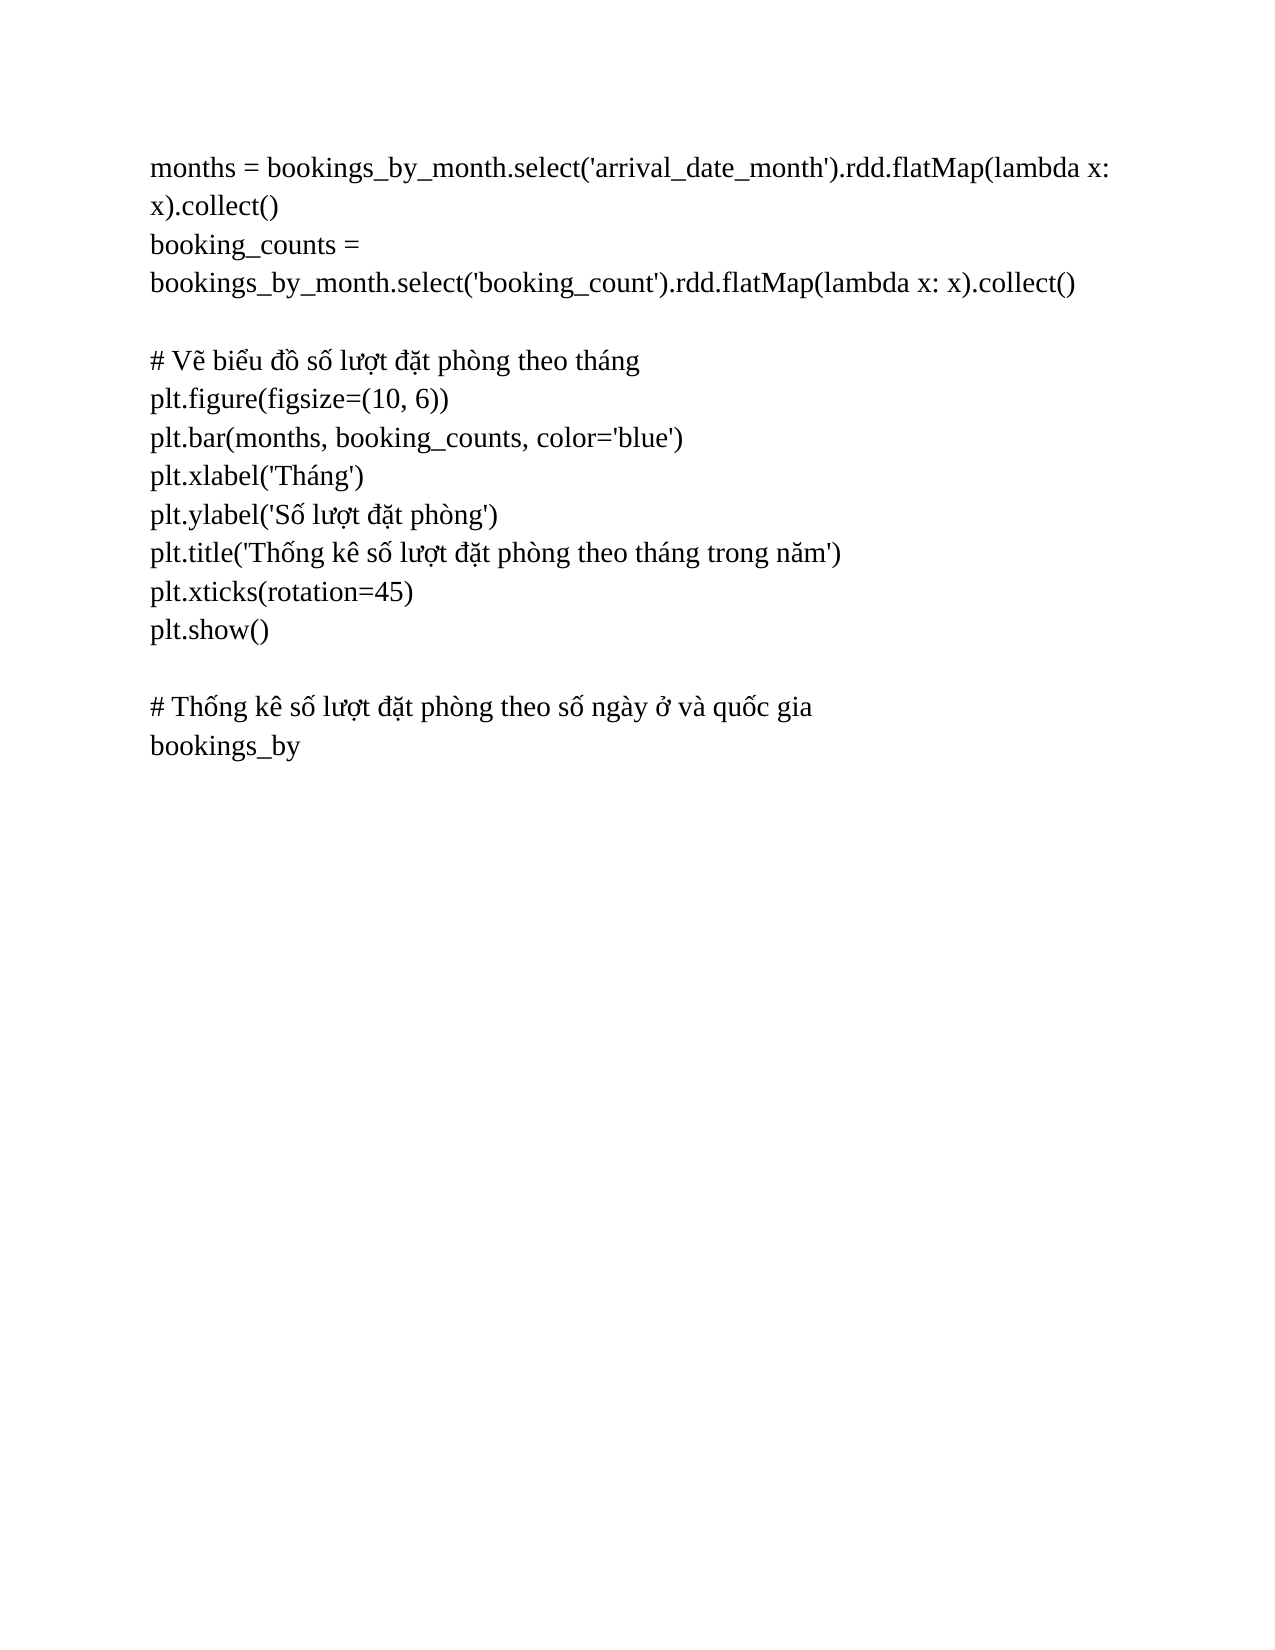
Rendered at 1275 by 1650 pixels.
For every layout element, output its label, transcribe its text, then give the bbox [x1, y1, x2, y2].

text bookings_by [150, 728, 1125, 762]
text plt.ylabel('Số lượt đặt phòng') [150, 497, 1125, 530]
text plt.bar(months, booking_counts, color='blue') [150, 420, 1125, 453]
text plt.title('Thống kê số lượt đặt phòng theo tháng trong năm') [150, 535, 1125, 569]
text plt.show() [150, 612, 1125, 646]
text plt.figure(figsize=(10, 6)) [150, 381, 1125, 415]
text months = bookings_by_month.select('arrival_date_month').rdd.flatMap(lambda x: x).collect() [150, 150, 1125, 222]
text # Thống kê số lượt đặt phòng theo số ngày ở và quốc gia [150, 689, 1125, 723]
text booking_counts = bookings_by_month.select('booking_count').rdd.flatMap(lambda x: x).collect() [150, 227, 1125, 299]
text plt.xlabel('Tháng') [150, 458, 1125, 492]
text # Vẽ biểu đồ số lượt đặt phòng theo tháng [150, 343, 1125, 376]
text plt.xticks(rotation=45) [150, 574, 1125, 607]
